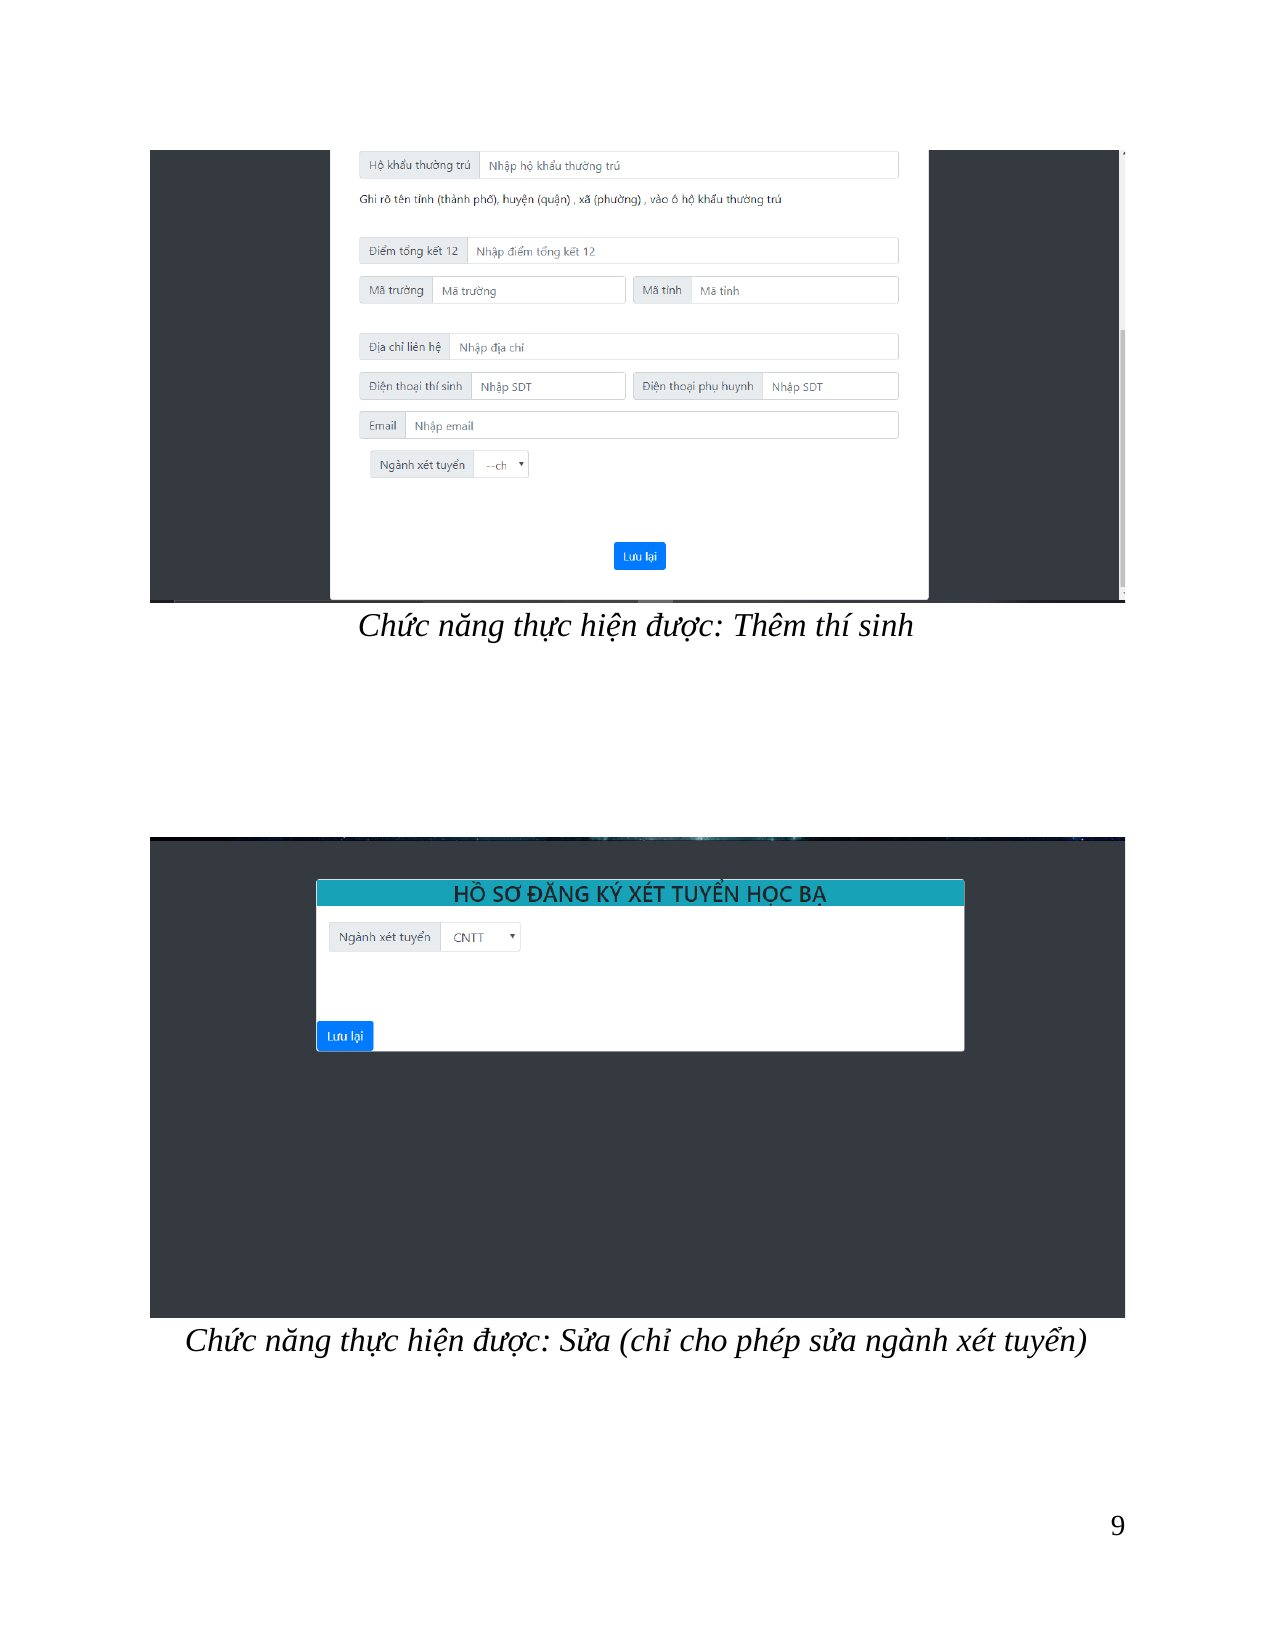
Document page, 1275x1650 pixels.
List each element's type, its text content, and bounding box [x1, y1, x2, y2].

text Chức năng thực hiện được: Thêm thí sinh [150, 603, 1125, 644]
picture [150, 150, 1125, 603]
text Chức năng thực hiện được: Sửa (chỉ cho phép sửa ngành xét tuyển) [150, 1318, 1125, 1359]
picture [150, 837, 1125, 1318]
